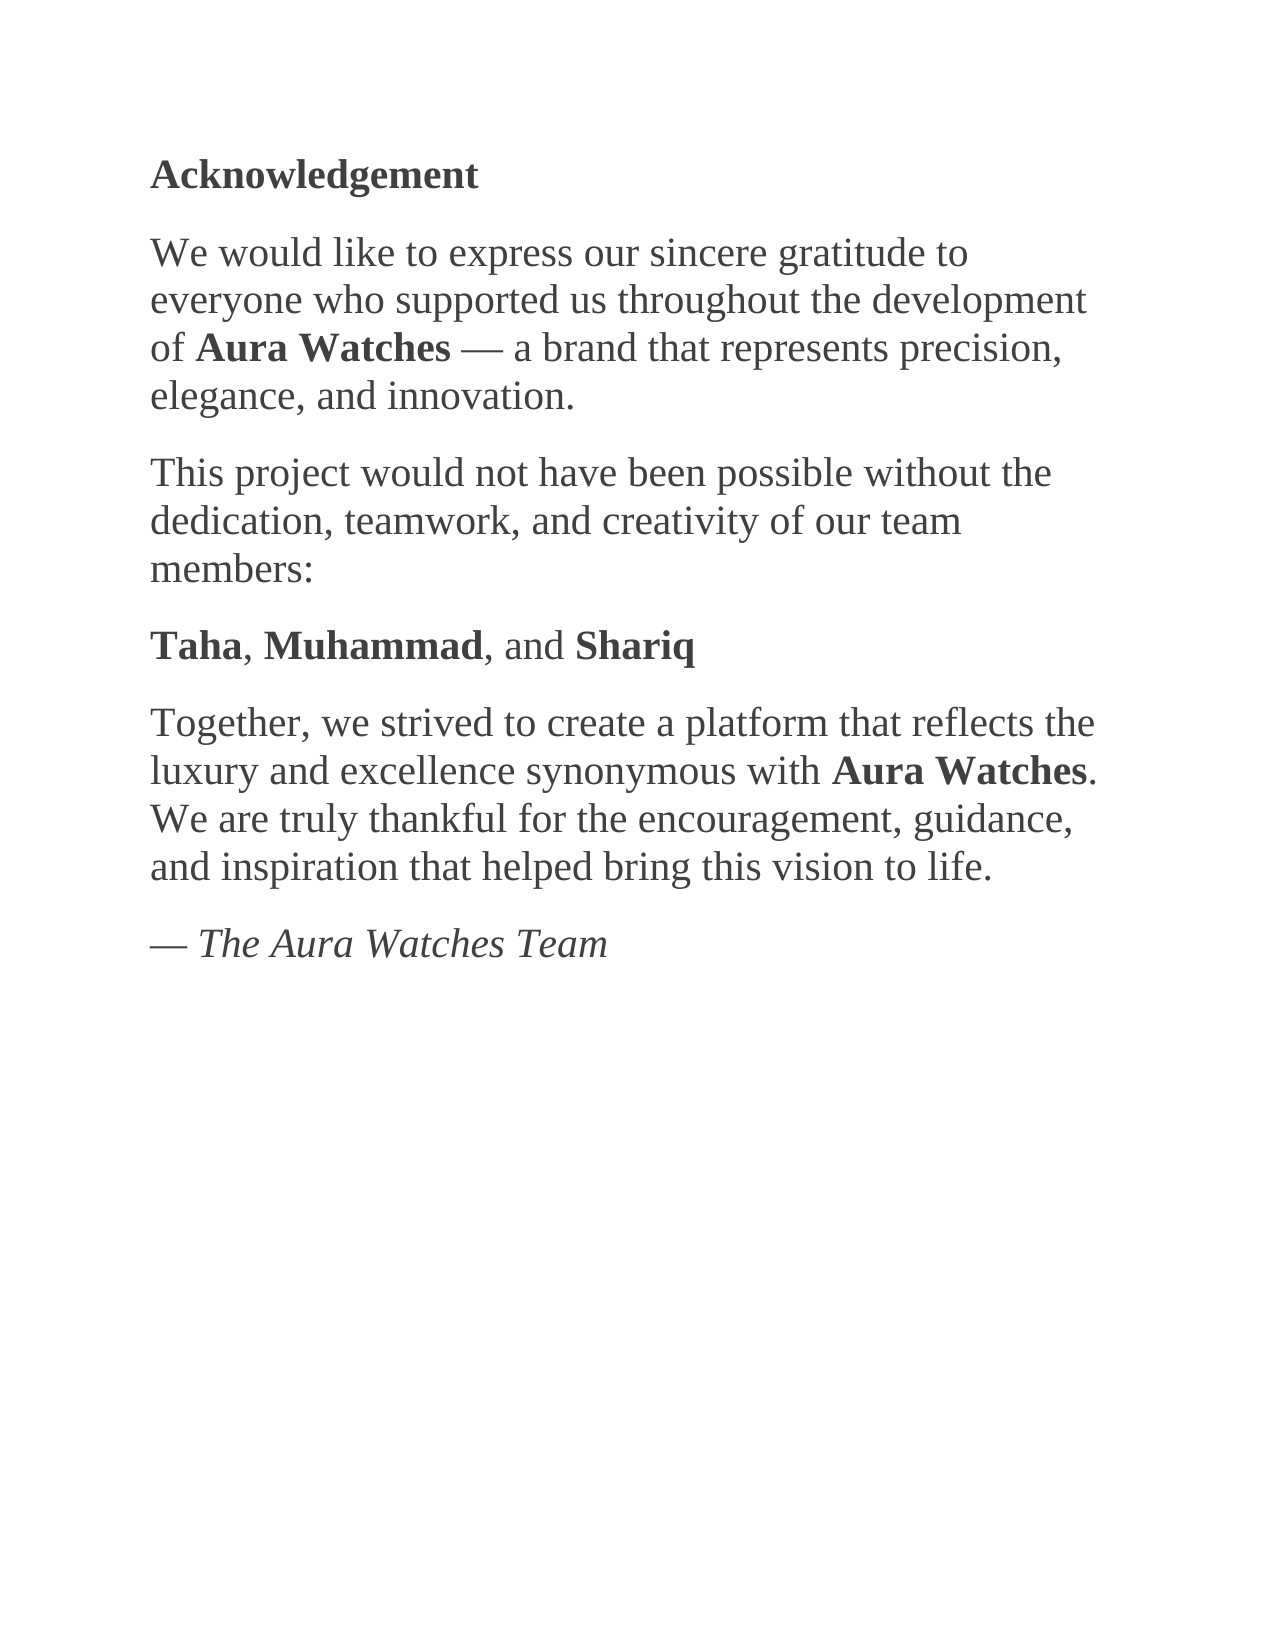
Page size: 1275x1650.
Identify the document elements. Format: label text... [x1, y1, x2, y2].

text Together, we strived to create a platform that reflects the luxury and excellence synonymous with Aura Watches. We are truly thankful for the encouragement, guidance, and inspiration that helped bring this vision to life. [150, 698, 1125, 889]
text — The Aura Watches Team [150, 919, 1125, 967]
text This project would not have been possible without the dedication, teamwork, and creativity of our team members: [150, 448, 1125, 592]
text Taha, Muhammad, and Shariq [150, 621, 1125, 669]
text We would like to express our sincere gratitude to everyone who supported us throughout the development of Aura Watches — a brand that represents precision, elegance, and innovation. [150, 227, 1125, 419]
subtitle Acknowledgement [150, 150, 1125, 198]
